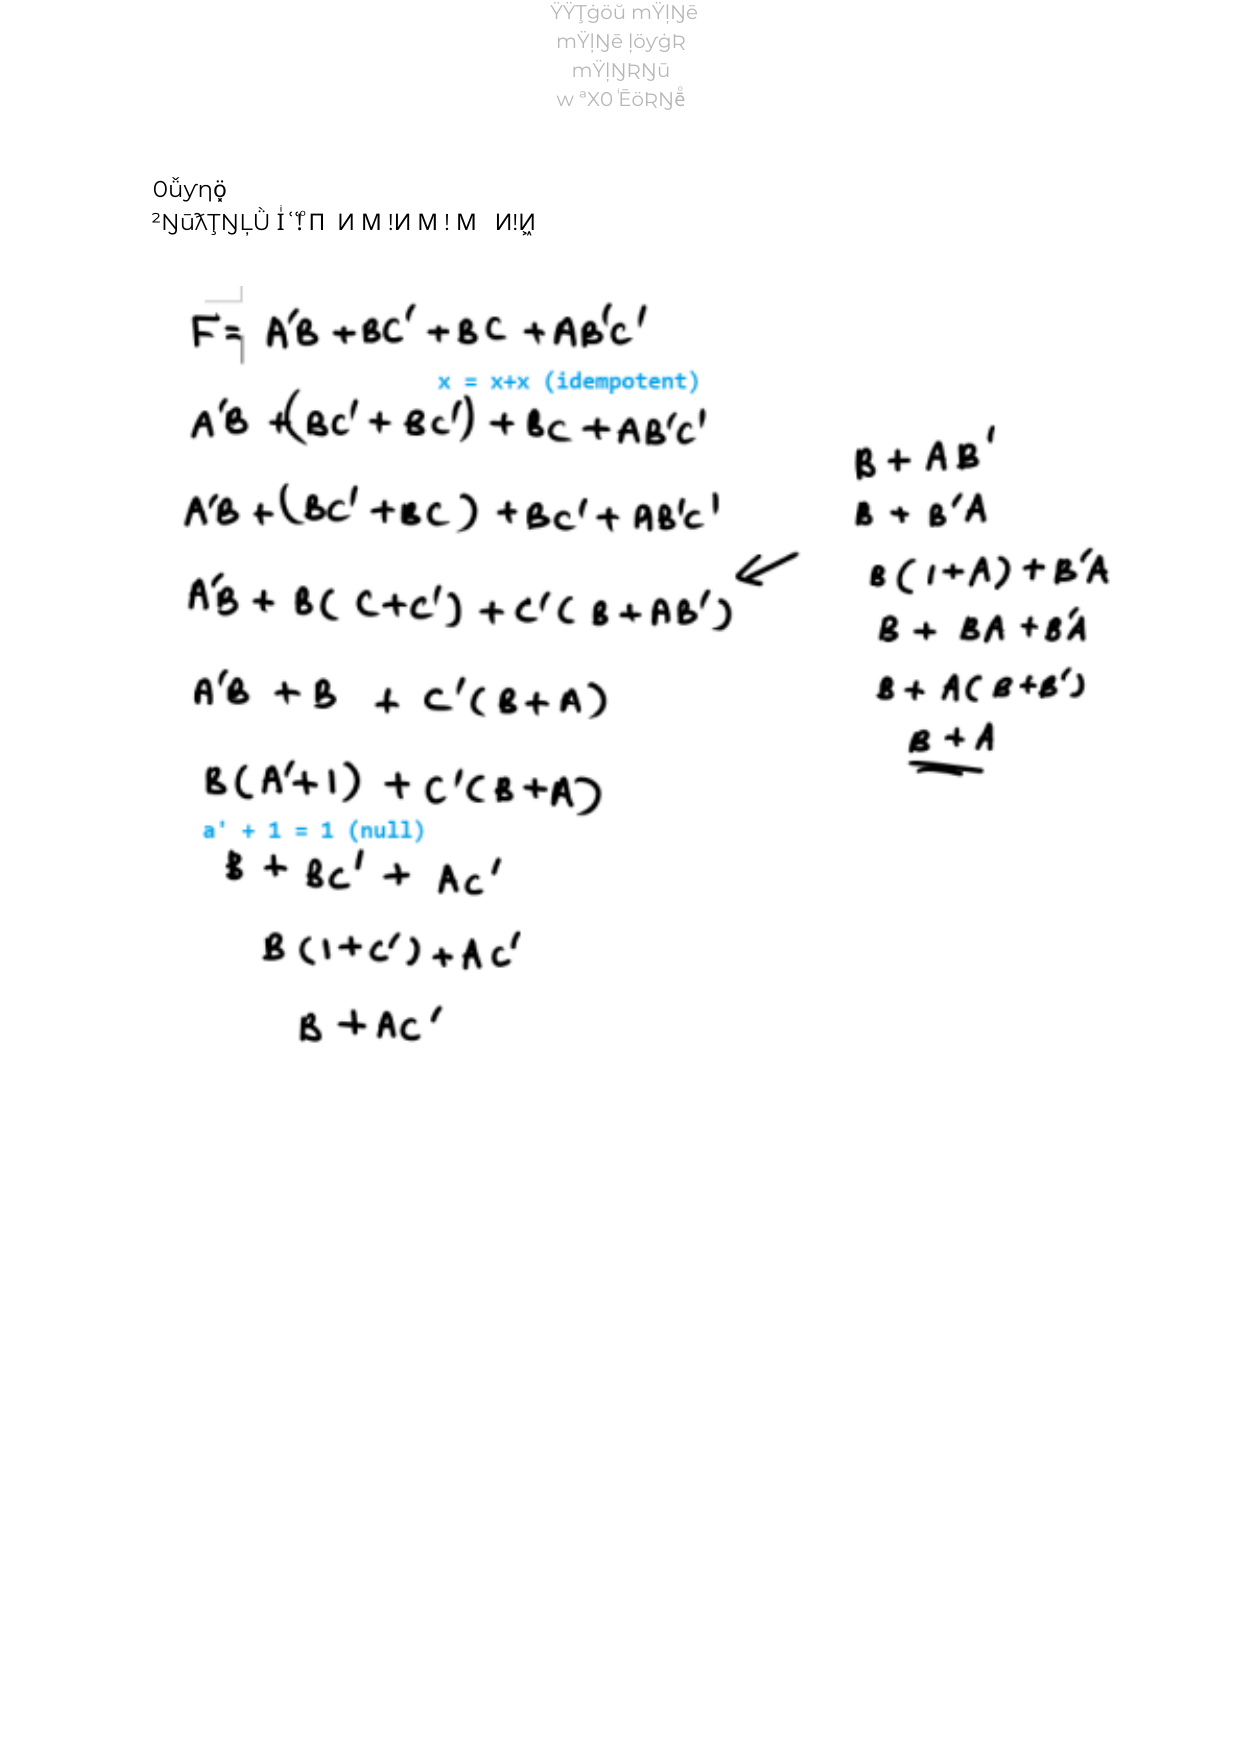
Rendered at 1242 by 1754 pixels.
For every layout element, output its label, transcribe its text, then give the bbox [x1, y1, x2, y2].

text mŸļŊē ļöƴġƦ [0, 29, 1242, 53]
text mŸļŊƦŊū [0, 58, 1242, 82]
text ŸŸŢġöŭ mŸļŊē [0, 0, 1242, 24]
text w ªX0 ͥĒöƦŊēͦ [0, 87, 1242, 111]
text 0ǚƴƞö͓ [153, 175, 1242, 203]
picture [170, 286, 1135, 1093]
text ²ŊūƛŢŊĻǛ Iͥ ͑ ͑!ͦ Π Ͷ Μ !Ͷ Μ ! Μ Ͷ!Ͷ͖ [151, 208, 1242, 236]
